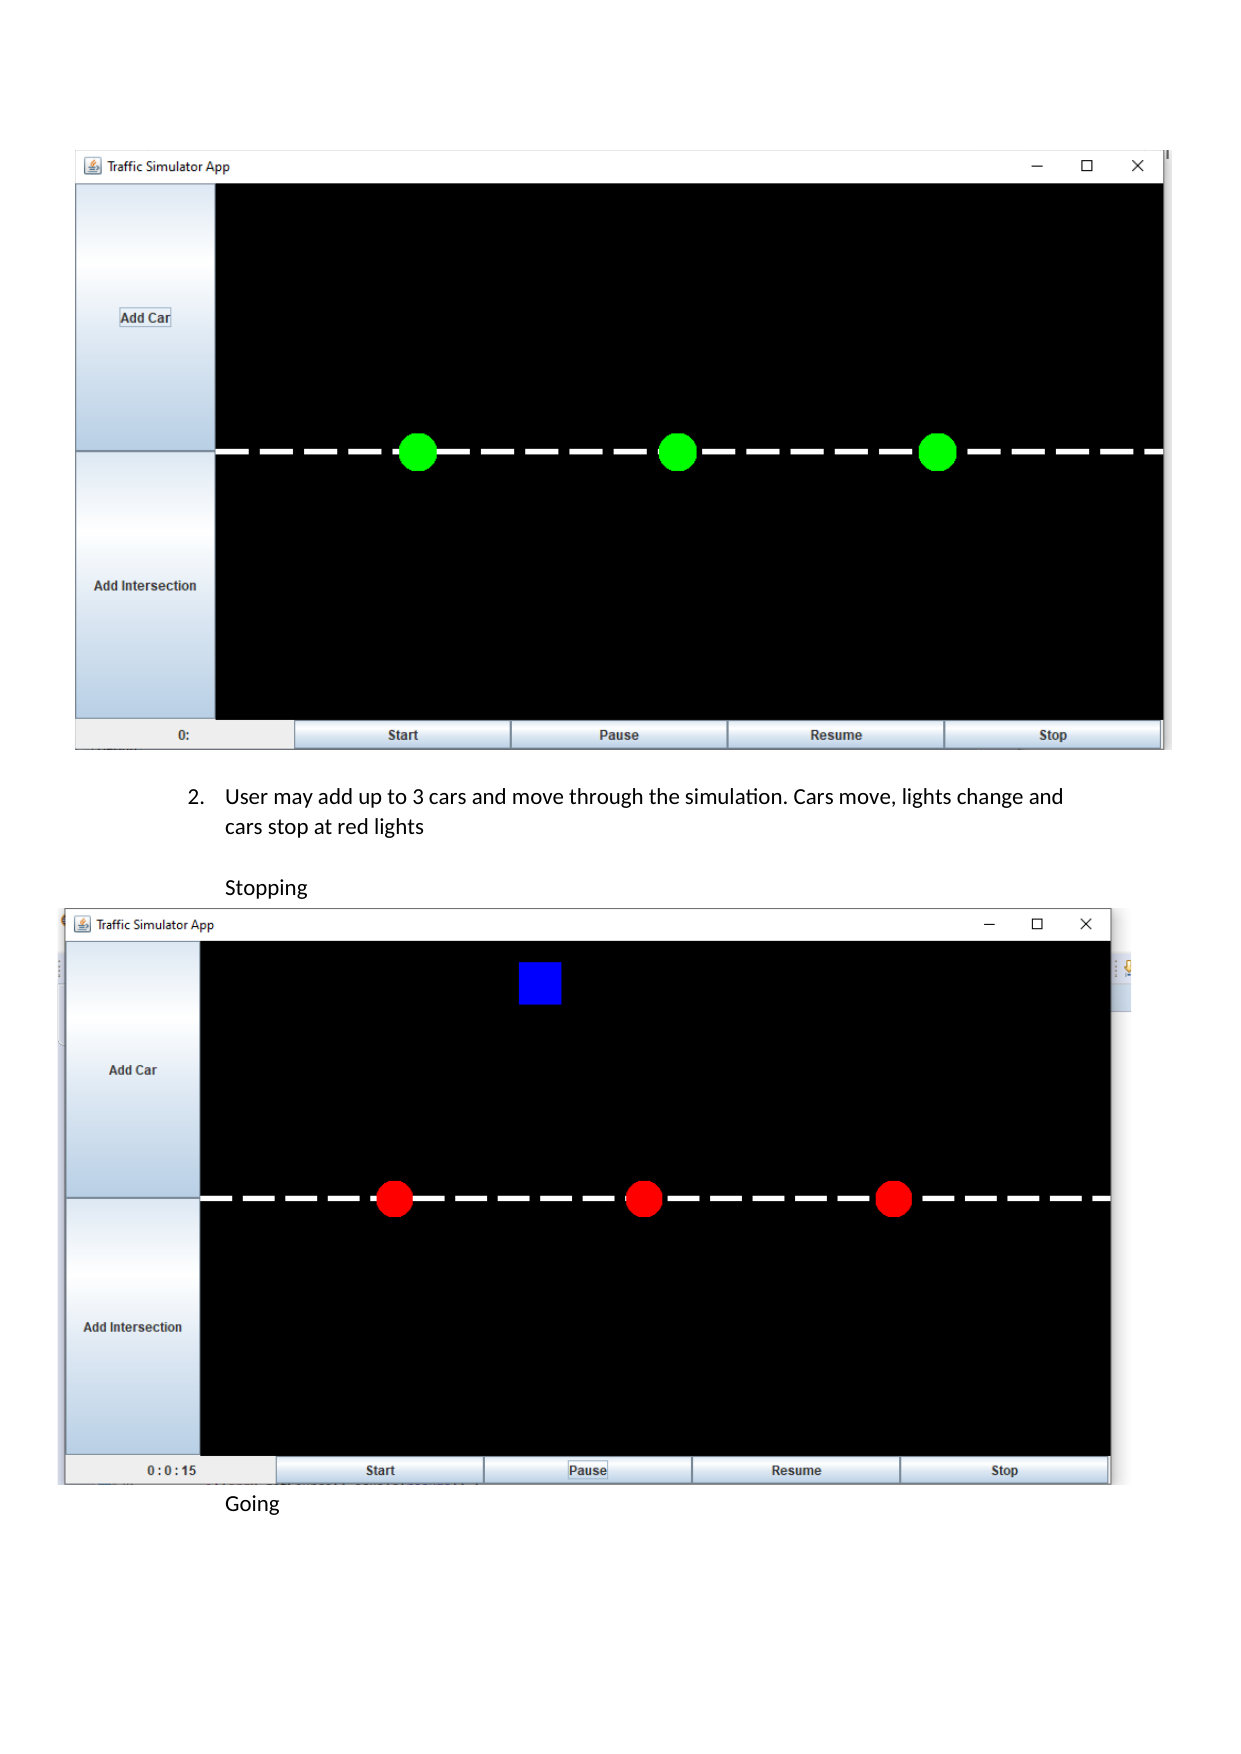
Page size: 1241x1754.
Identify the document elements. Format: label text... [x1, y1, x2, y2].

list Stopping [225, 873, 1090, 901]
list Going [225, 1485, 1090, 1517]
picture [57, 908, 1132, 1485]
list User may add up to 3 cars and move through the simulation. Cars move, lights change and cars stop at red lights [187, 782, 1090, 840]
picture [75, 150, 1172, 750]
